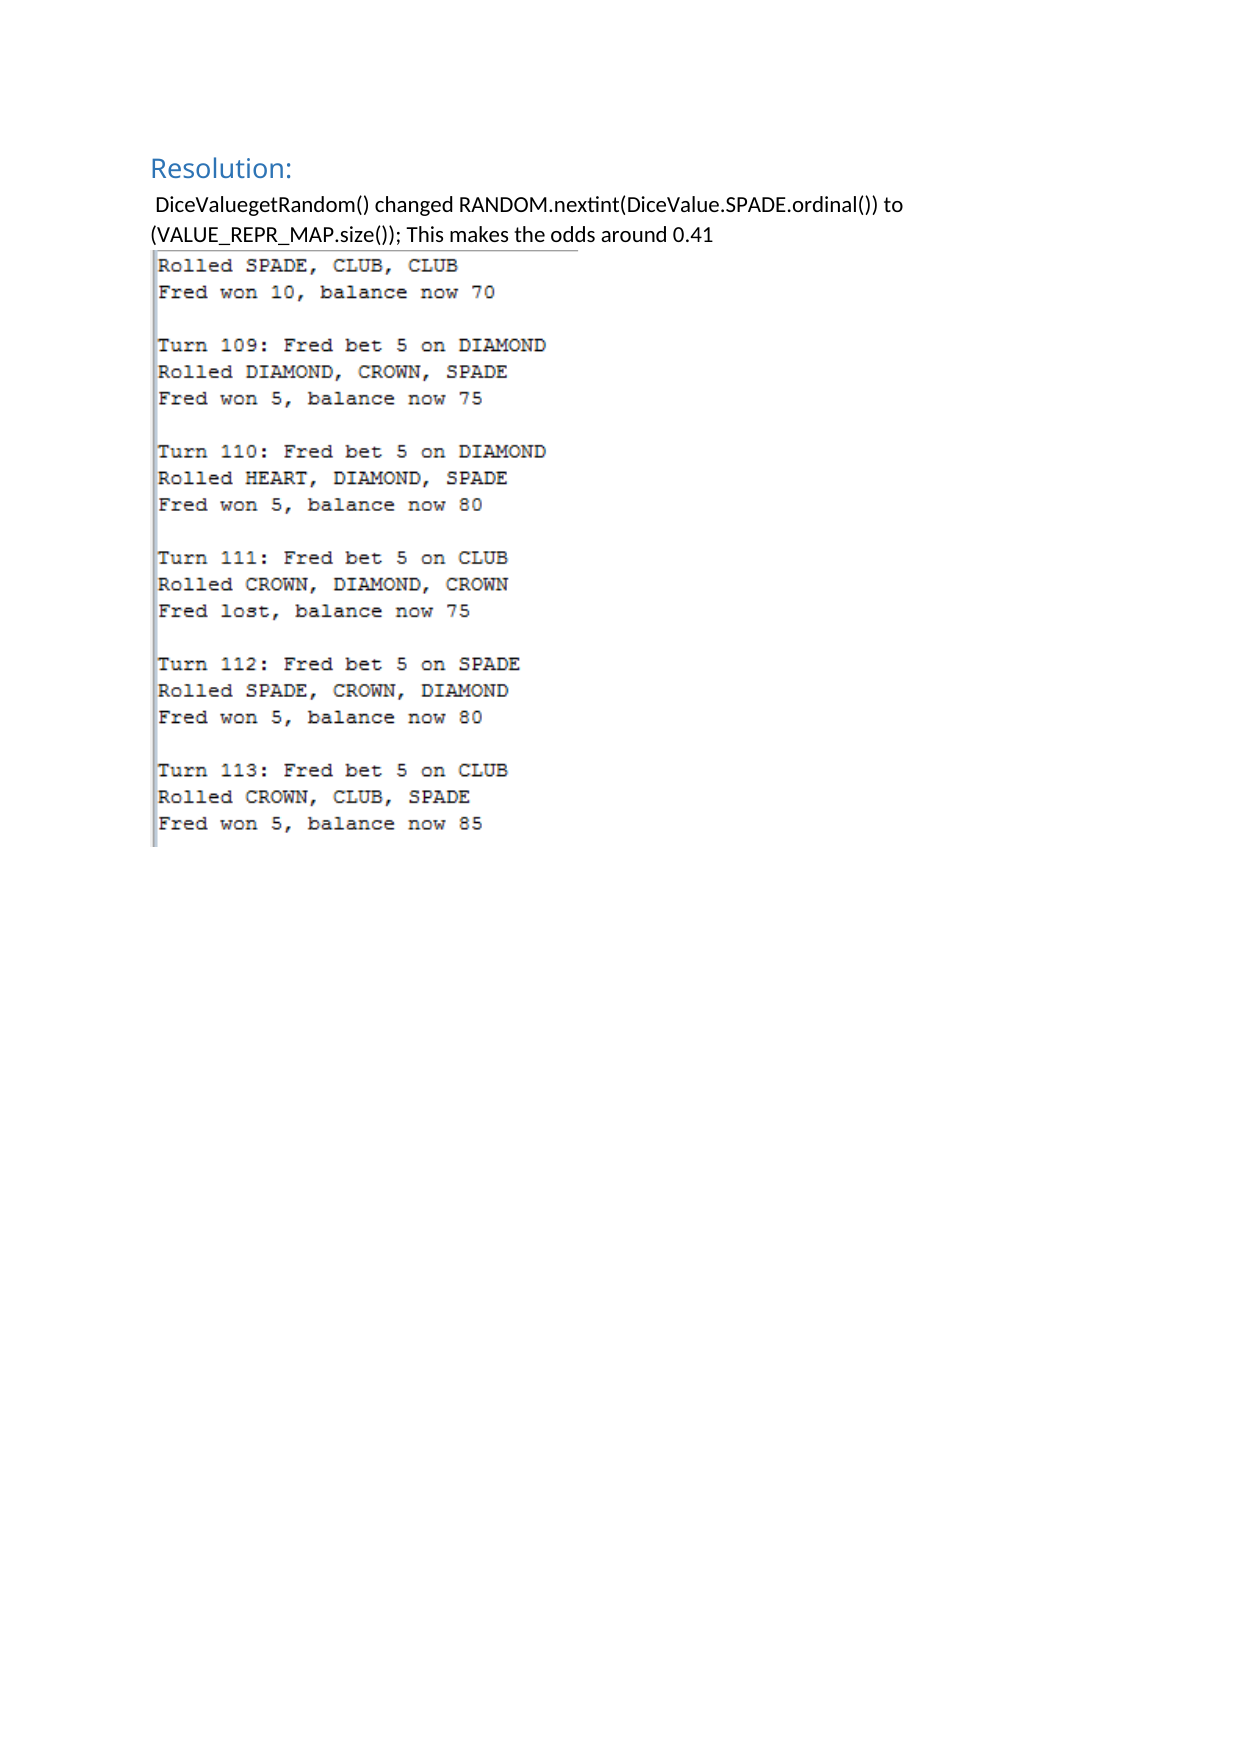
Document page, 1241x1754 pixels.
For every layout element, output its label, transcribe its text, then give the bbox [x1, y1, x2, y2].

picture [150, 250, 579, 847]
subtitle Resolution: [150, 150, 1090, 187]
